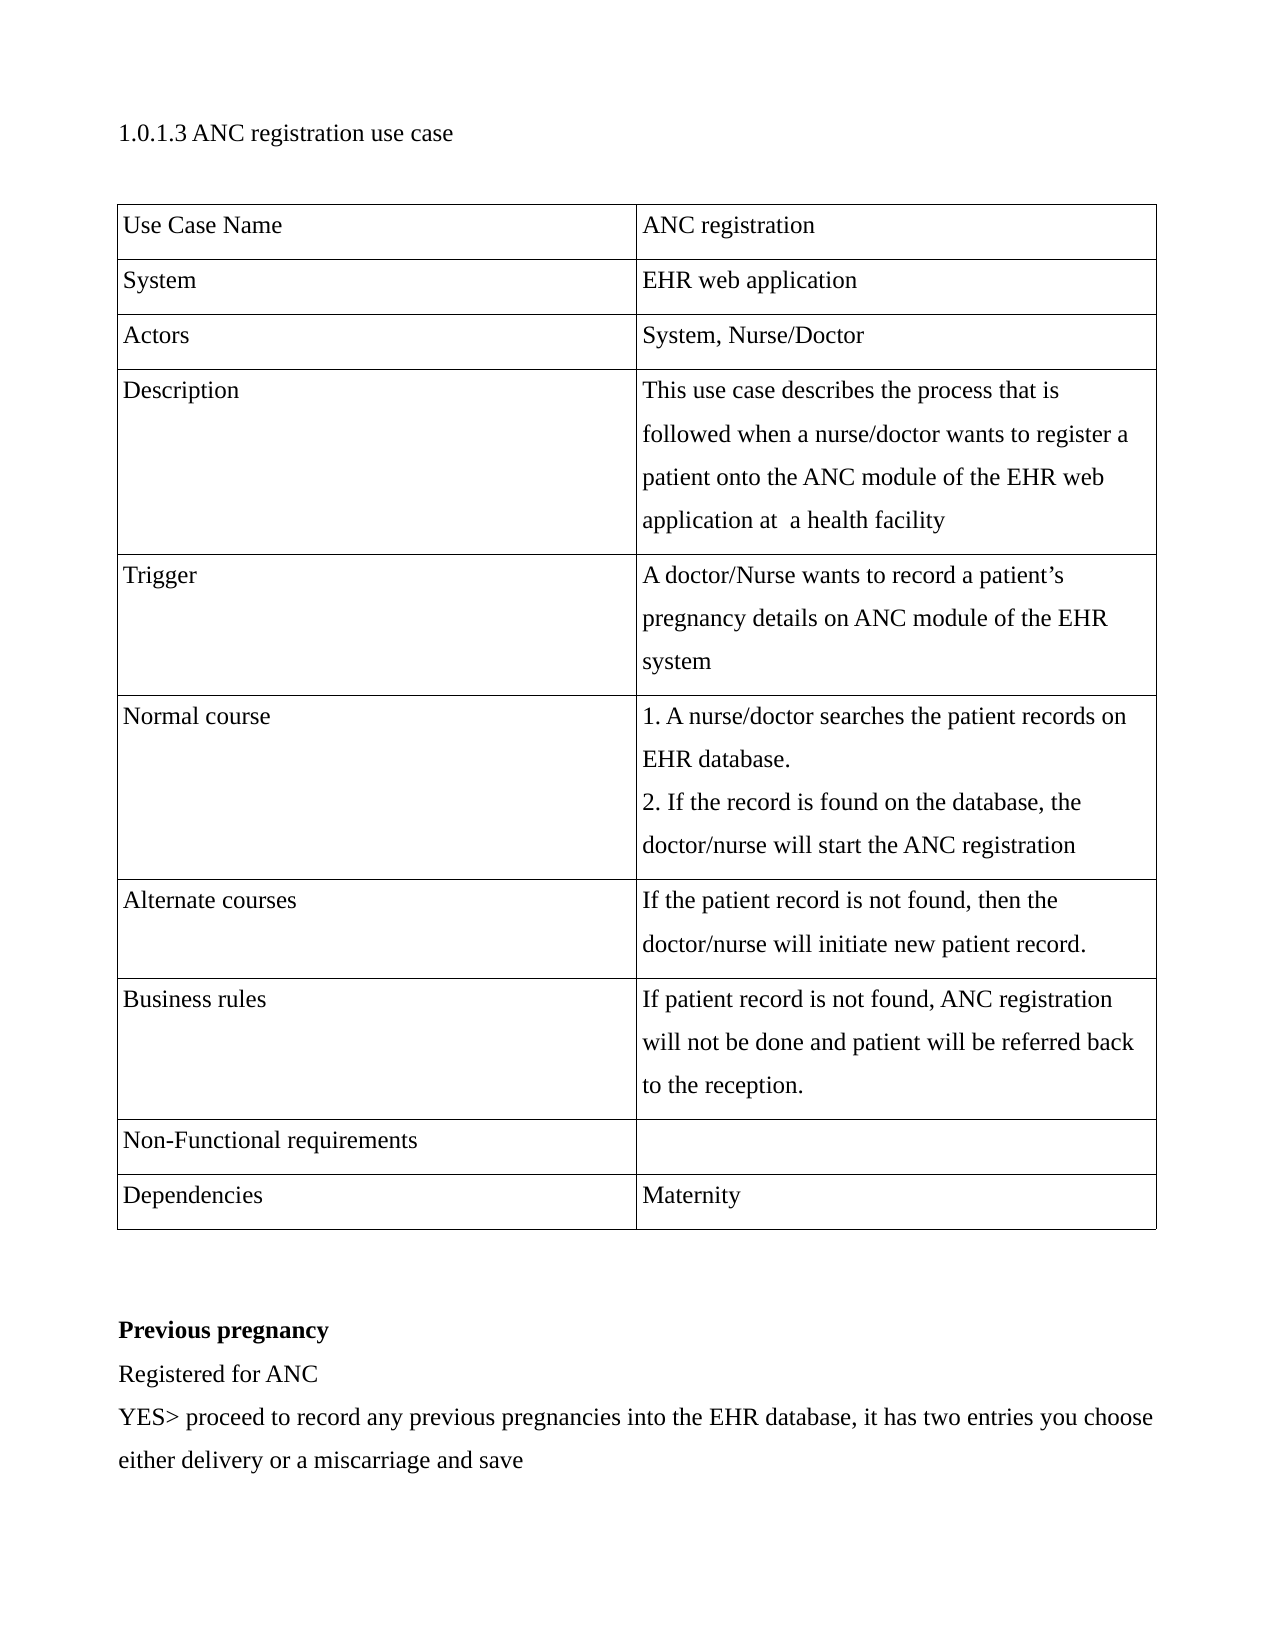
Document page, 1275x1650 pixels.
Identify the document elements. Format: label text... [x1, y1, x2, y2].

table_cell Business rules [118, 979, 636, 1119]
table_cell This use case describes the process that is followed when a nurse/doctor wants to register a patient onto the ANC module of the EHR web application at a health facility [637, 370, 1156, 554]
table_cell If the patient record is not found, then the doctor/nurse will initiate new patient record. [637, 880, 1156, 977]
table_cell Non-Functional requirements [118, 1120, 636, 1174]
table_cell EHR web application [637, 260, 1156, 314]
table_cell System, Nurse/Doctor [637, 315, 1156, 369]
table_header Use Case Name [118, 205, 636, 259]
table_cell Trigger [118, 555, 636, 695]
table_cell 1. A nurse/doctor searches the patient records on EHR database. 2. If the record is found on the database, the doctor/nurse will start the ANC registration [637, 696, 1156, 879]
table_cell System [118, 260, 636, 314]
table_cell Alternate courses [118, 880, 636, 977]
table_cell Actors [118, 315, 636, 369]
text Previous pregnancy [118, 1316, 1157, 1344]
table_cell Dependencies [118, 1175, 636, 1229]
table_cell [637, 1120, 1156, 1174]
table_header ANC registration [637, 205, 1156, 259]
table_cell Maternity [637, 1175, 1156, 1229]
text Registered for ANC [118, 1359, 1157, 1387]
table_cell If patient record is not found, ANC registration will not be done and patient will be referred back to the reception. [637, 979, 1156, 1119]
table_cell A doctor/Nurse wants to record a patient’s pregnancy details on ANC module of the EHR system [637, 555, 1156, 695]
text YES> proceed to record any previous pregnancies into the EHR database, it has two entries you choose either delivery or a miscarriage and save [118, 1402, 1157, 1474]
text 1.0.1.3 ANC registration use case [118, 118, 1157, 147]
table_cell Description [118, 370, 636, 554]
table_cell Normal course [118, 696, 636, 879]
